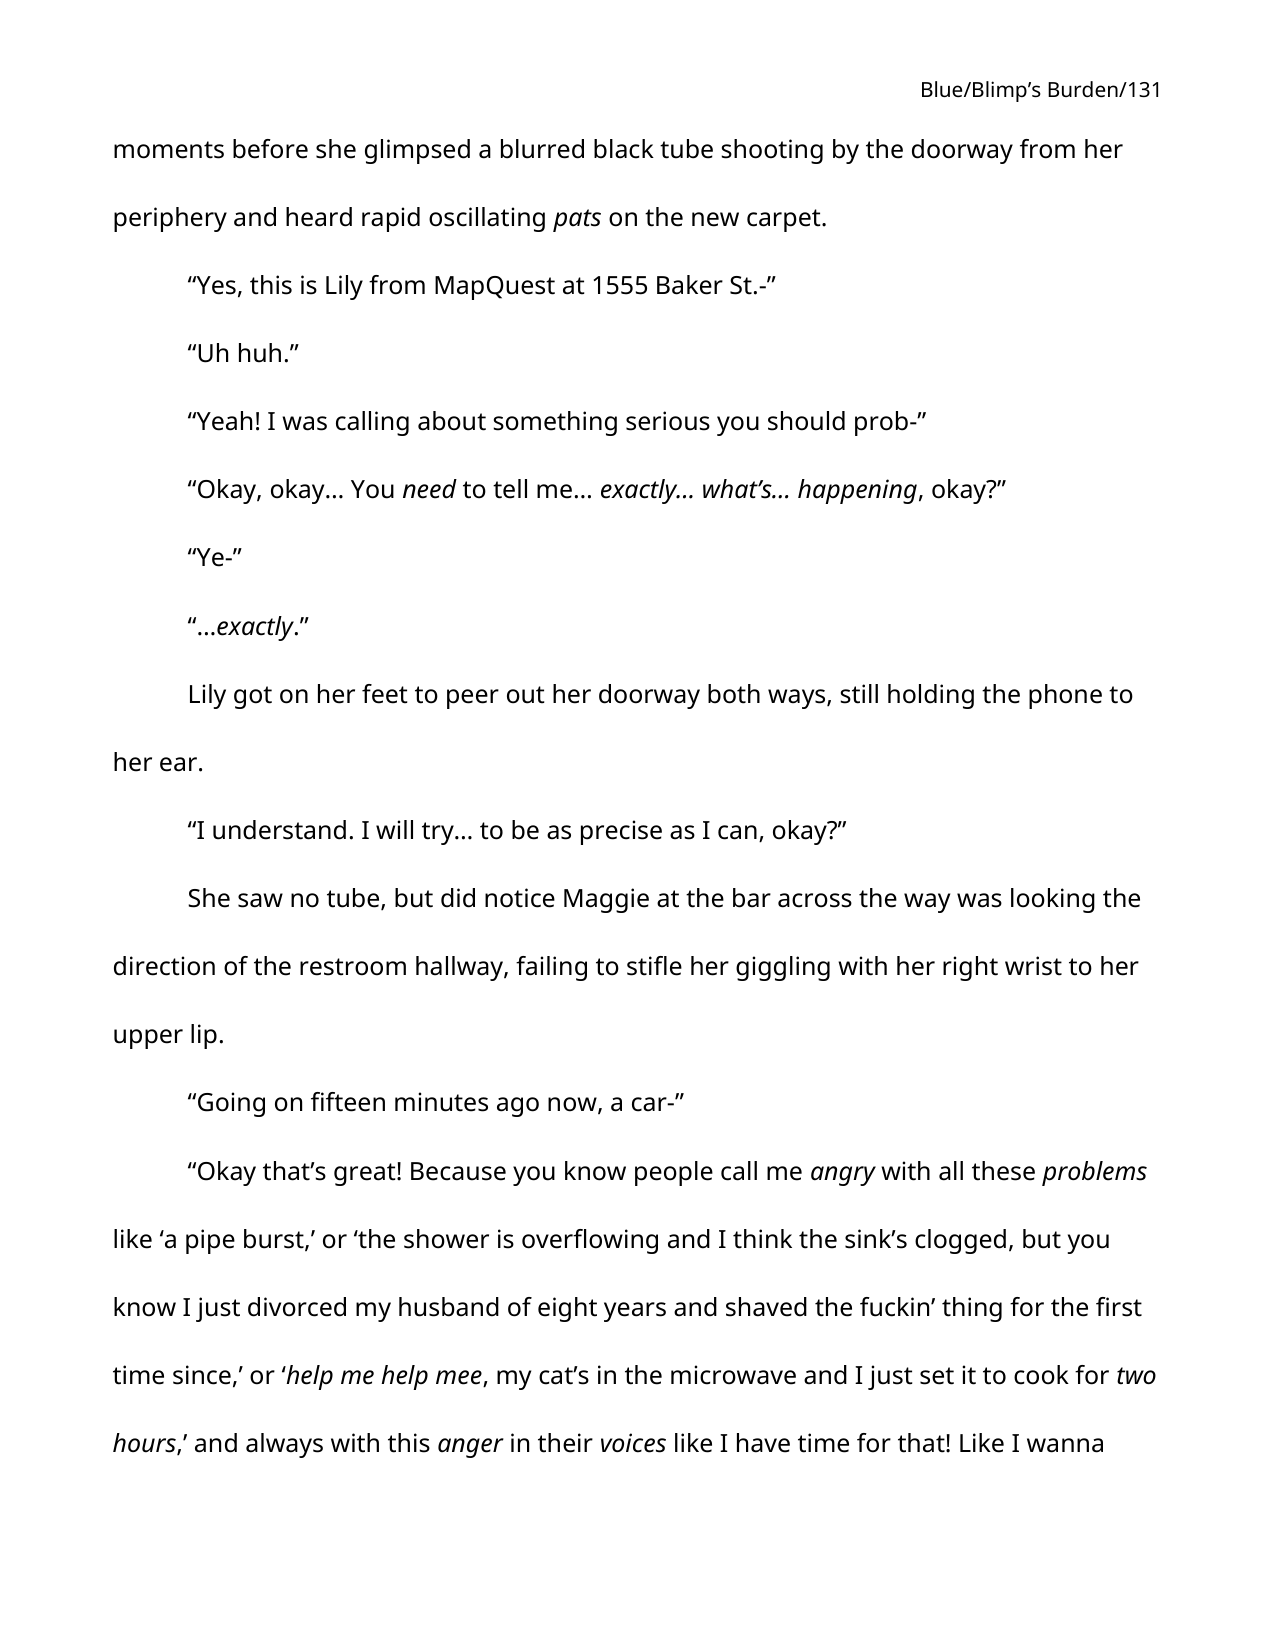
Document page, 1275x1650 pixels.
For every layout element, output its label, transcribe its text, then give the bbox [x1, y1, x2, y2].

text “Going on fifteen minutes ago now, a car-” [112, 1085, 1162, 1119]
text She saw no tube, but did notice Maggie at the bar across the way was looking the direction of the restroom hallway, failing to stifle her giggling with her right wrist to her upper lip. [112, 881, 1162, 1051]
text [112, 1153, 1162, 1460]
text “Okay, okay… You need to tell me… exactly… what’s… happening, okay?” [112, 472, 1162, 506]
text “Yeah! I was calling about something serious you should prob-” [112, 404, 1162, 438]
text “Uh huh.” [112, 336, 1162, 370]
text “I understand. I will try… to be as precise as I can, okay?” [112, 812, 1162, 847]
text “Ye-” [112, 540, 1162, 574]
text “…exactly.” [112, 608, 1162, 642]
text “Yes, this is Lily from MapQuest at 1555 Baker St.-” [112, 267, 1162, 302]
text Lily Tharp had finally convinced the building manager on her fifth try that she was not a robocaller, but in fact the top executive in charge of building matters at the Baker St. lot’s largest remaining tenant by far after he’d picked up four consecutive calls only to scream “ROBOCALL ILLEGAL! ROBOCALL ILLEGAL!” repeatedly, presumably with his phone’s receiver at the farthest possible distance from his ear until the other party (whom we know to be Ms. Tharp) would disconnect the call. Only by preparing herself for the fifth so that she bested his volume with her own rapidly repeated bellowing of “STOP IT! HEY! STOP.” had she finally persuaded him to listen enough to hear her identify herself moments before she glimpsed a blurred black tube shooting by the doorway from her periphery and heard rapid oscillating pats on the new carpet. [112, 131, 1162, 233]
text Lily got on her feet to peer out her doorway both ways, still holding the phone to her ear. [112, 676, 1162, 778]
